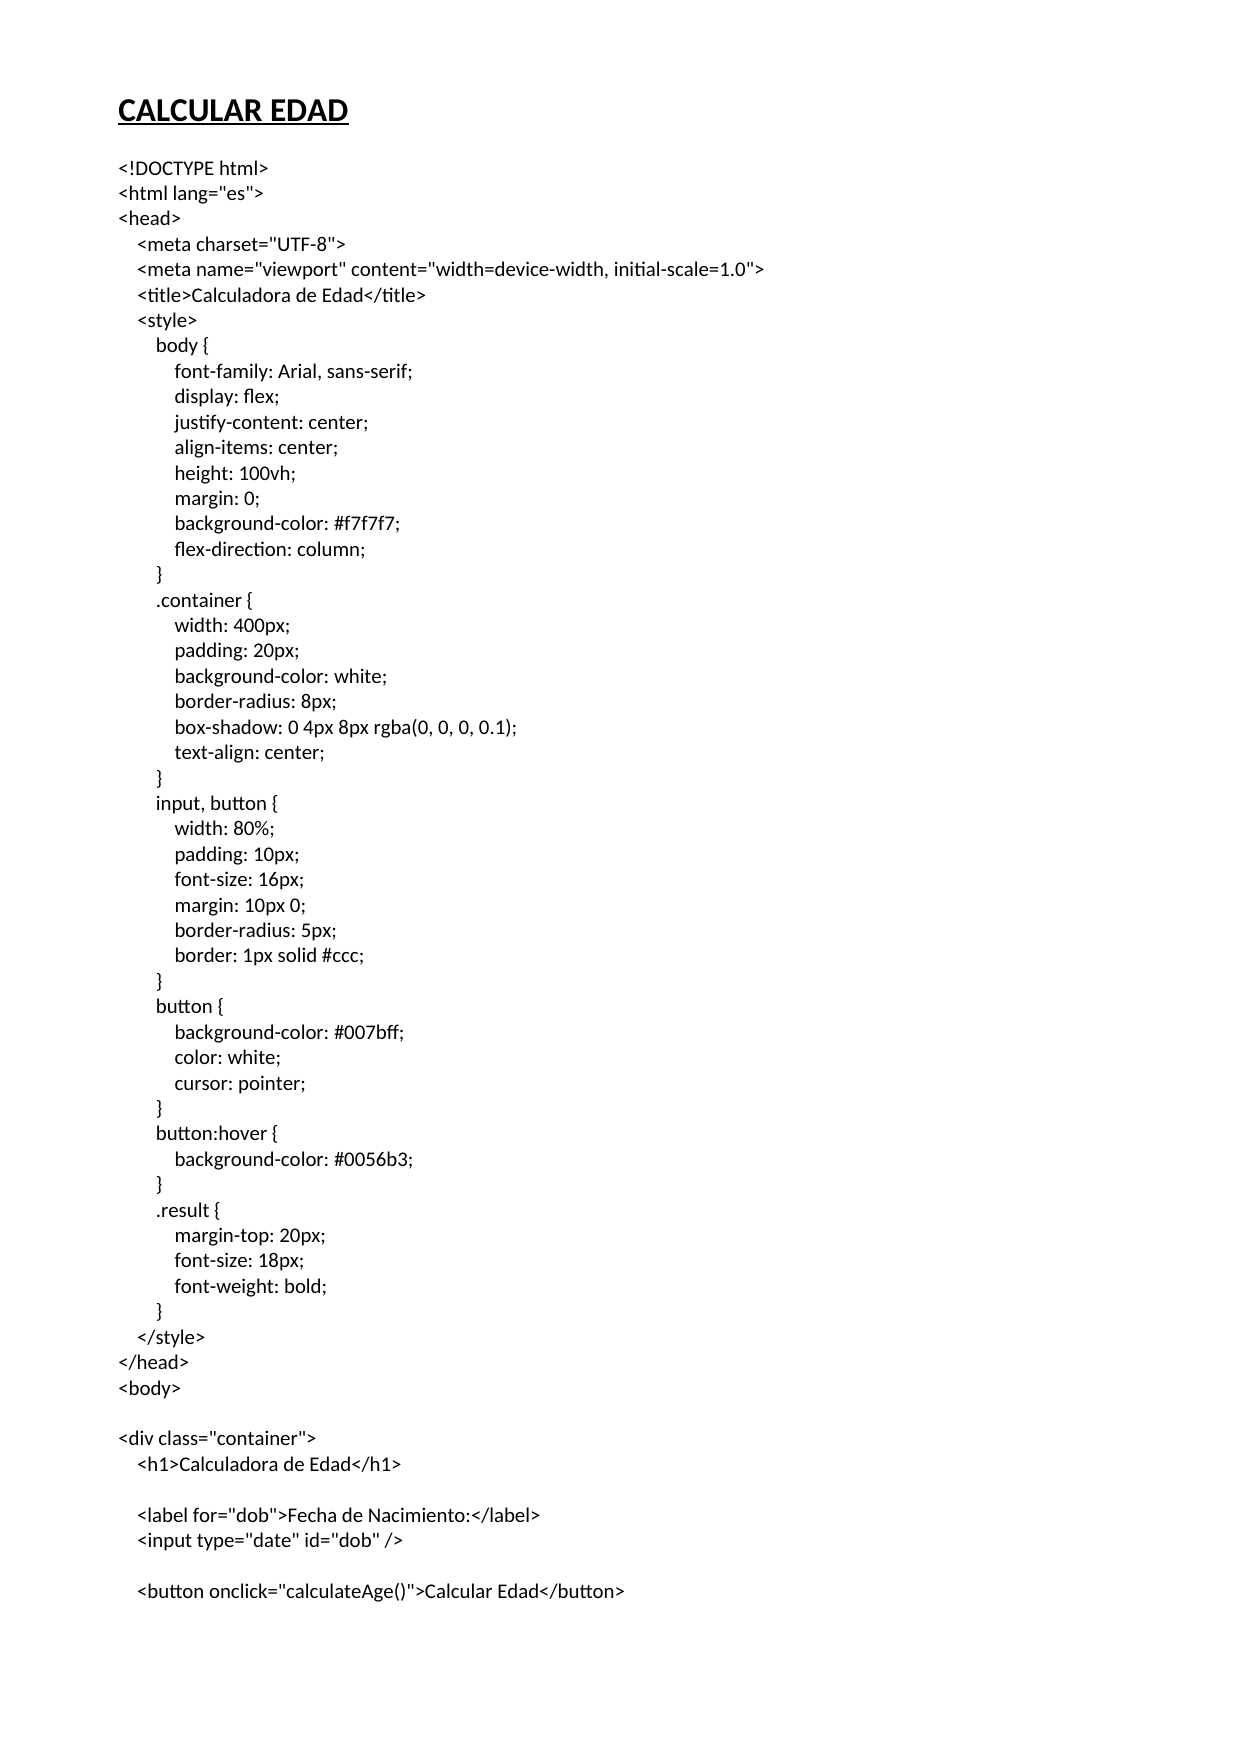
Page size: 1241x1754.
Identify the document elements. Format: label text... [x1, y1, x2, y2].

text border: 1px solid #ccc; [118, 943, 1063, 968]
text <html lang="es"> [118, 180, 1063, 206]
text button { [118, 993, 1063, 1019]
text .container { [118, 587, 1063, 612]
text <meta name="viewport" content="width=device-width, initial-scale=1.0"> [118, 256, 1063, 282]
text </style> [118, 1324, 1063, 1349]
text } [118, 1298, 1063, 1324]
text } [118, 1095, 1063, 1121]
text } [118, 765, 1063, 790]
text padding: 10px; [118, 841, 1063, 866]
text margin-top: 20px; [118, 1222, 1063, 1248]
text justify-content: center; [118, 409, 1063, 434]
text color: white; [118, 1044, 1063, 1070]
text font-family: Arial, sans-serif; [118, 358, 1063, 383]
text background-color: #0056b3; [118, 1146, 1063, 1171]
text font-weight: bold; [118, 1273, 1063, 1298]
text <meta charset="UTF-8"> [118, 231, 1063, 256]
text <div class="container"> [118, 1426, 1063, 1451]
text cursor: pointer; [118, 1070, 1063, 1095]
text <!DOCTYPE html> [118, 155, 1063, 180]
text } [118, 1171, 1063, 1197]
text flex-direction: column; [118, 536, 1063, 561]
text font-size: 16px; [118, 866, 1063, 892]
text <label for="dob">Fecha de Nacimiento:</label> [118, 1502, 1063, 1527]
text padding: 20px; [118, 638, 1063, 663]
text height: 100vh; [118, 460, 1063, 485]
text width: 80%; [118, 816, 1063, 841]
text } [118, 561, 1063, 587]
text border-radius: 5px; [118, 917, 1063, 943]
text body { [118, 333, 1063, 358]
text width: 400px; [118, 612, 1063, 638]
text background-color: white; [118, 663, 1063, 688]
text .result { [118, 1197, 1063, 1222]
text <style> [118, 307, 1063, 333]
text <title>Calculadora de Edad</title> [118, 282, 1063, 307]
text align-items: center; [118, 434, 1063, 460]
text background-color: #007bff; [118, 1019, 1063, 1044]
text </head> [118, 1349, 1063, 1375]
text <h1>Calculadora de Edad</h1> [118, 1451, 1063, 1476]
text input, button { [118, 790, 1063, 816]
text border-radius: 8px; [118, 688, 1063, 714]
text } [118, 968, 1063, 993]
text <input type="date" id="dob" /> [118, 1527, 1063, 1553]
text display: flex; [118, 383, 1063, 409]
text <button onclick="calculateAge()">Calcular Edad</button> [118, 1578, 1063, 1603]
text <head> [118, 206, 1063, 231]
text box-shadow: 0 4px 8px rgba(0, 0, 0, 0.1); [118, 714, 1063, 739]
text margin: 0; [118, 485, 1063, 511]
text text-align: center; [118, 739, 1063, 765]
text <body> [118, 1375, 1063, 1400]
text font-size: 18px; [118, 1248, 1063, 1273]
text background-color: #f7f7f7; [118, 511, 1063, 536]
text CALCULAR EDAD [118, 89, 1063, 129]
text button:hover { [118, 1121, 1063, 1146]
text margin: 10px 0; [118, 892, 1063, 917]
